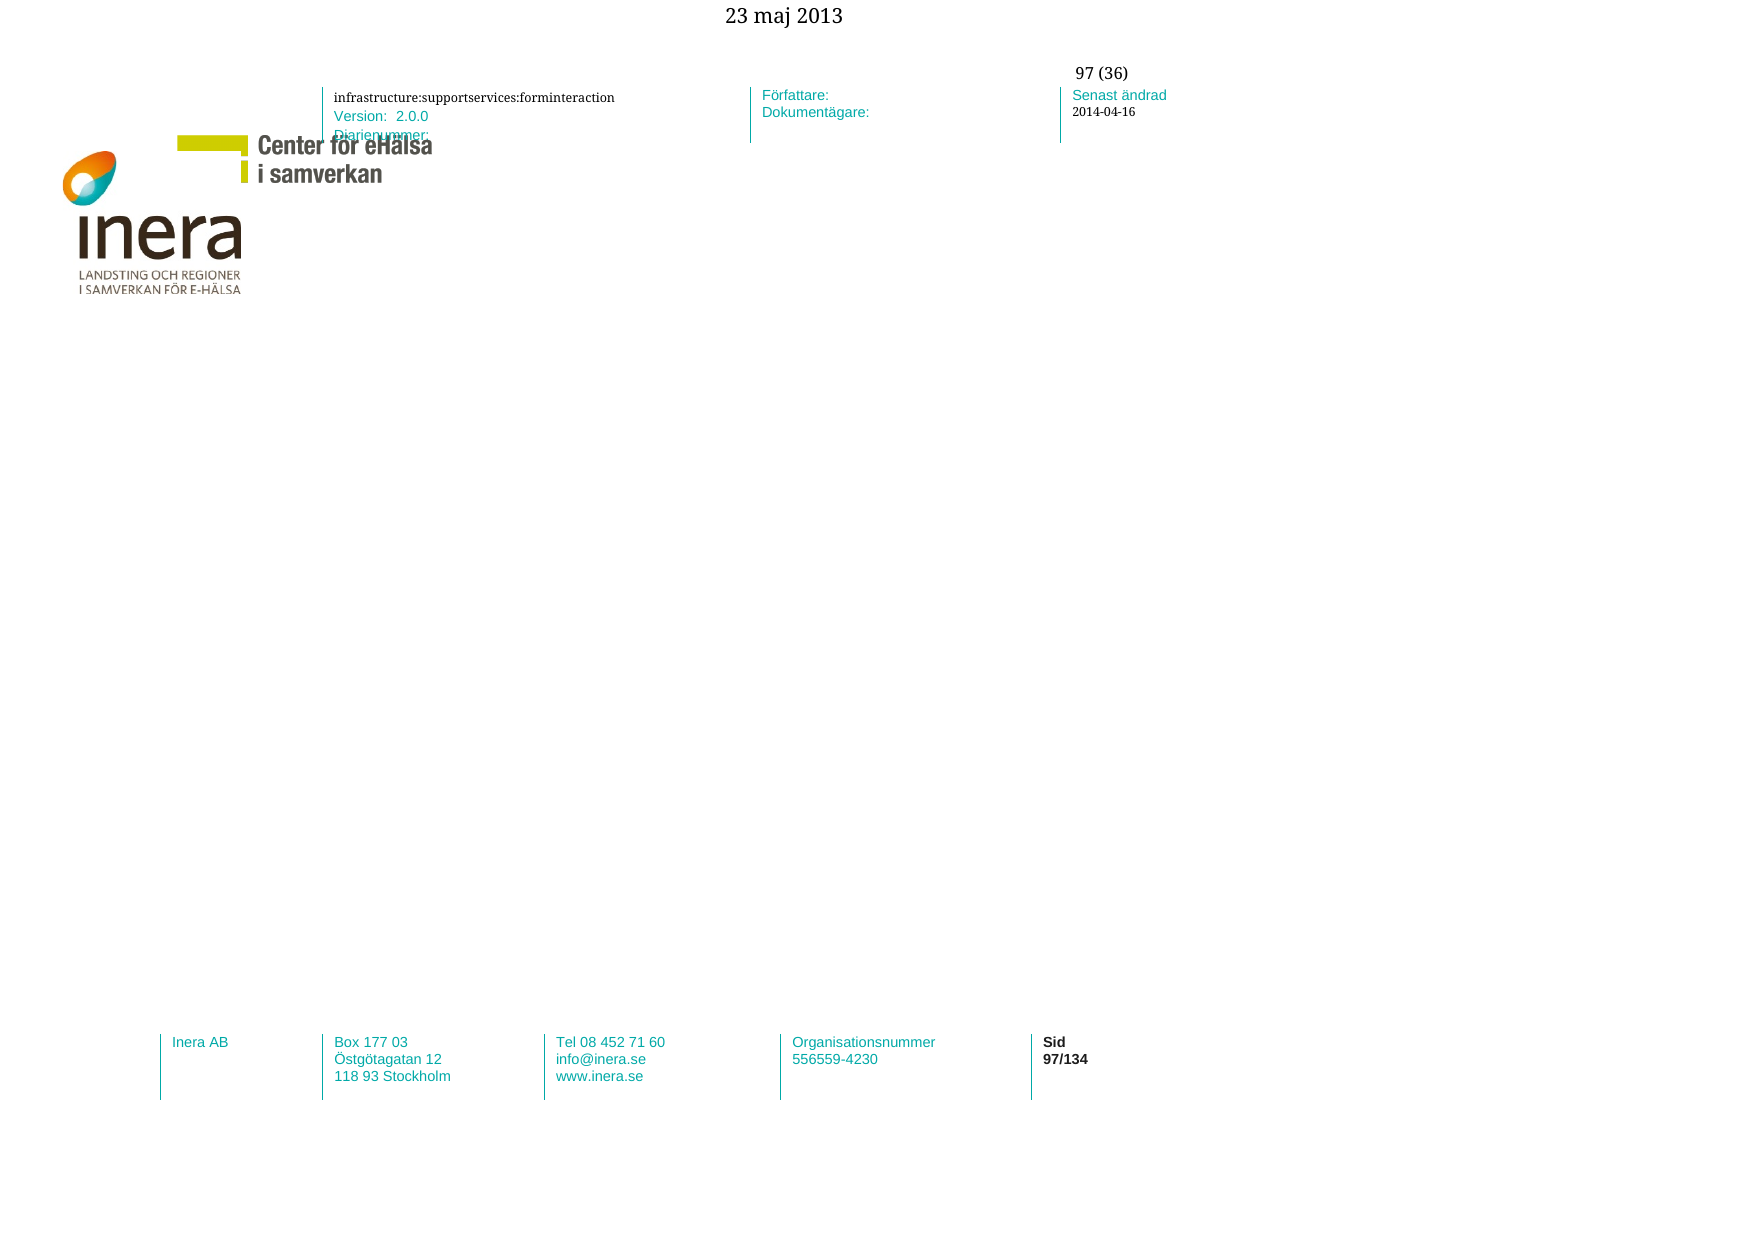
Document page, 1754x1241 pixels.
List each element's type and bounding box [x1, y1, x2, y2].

picture [62, 135, 432, 294]
